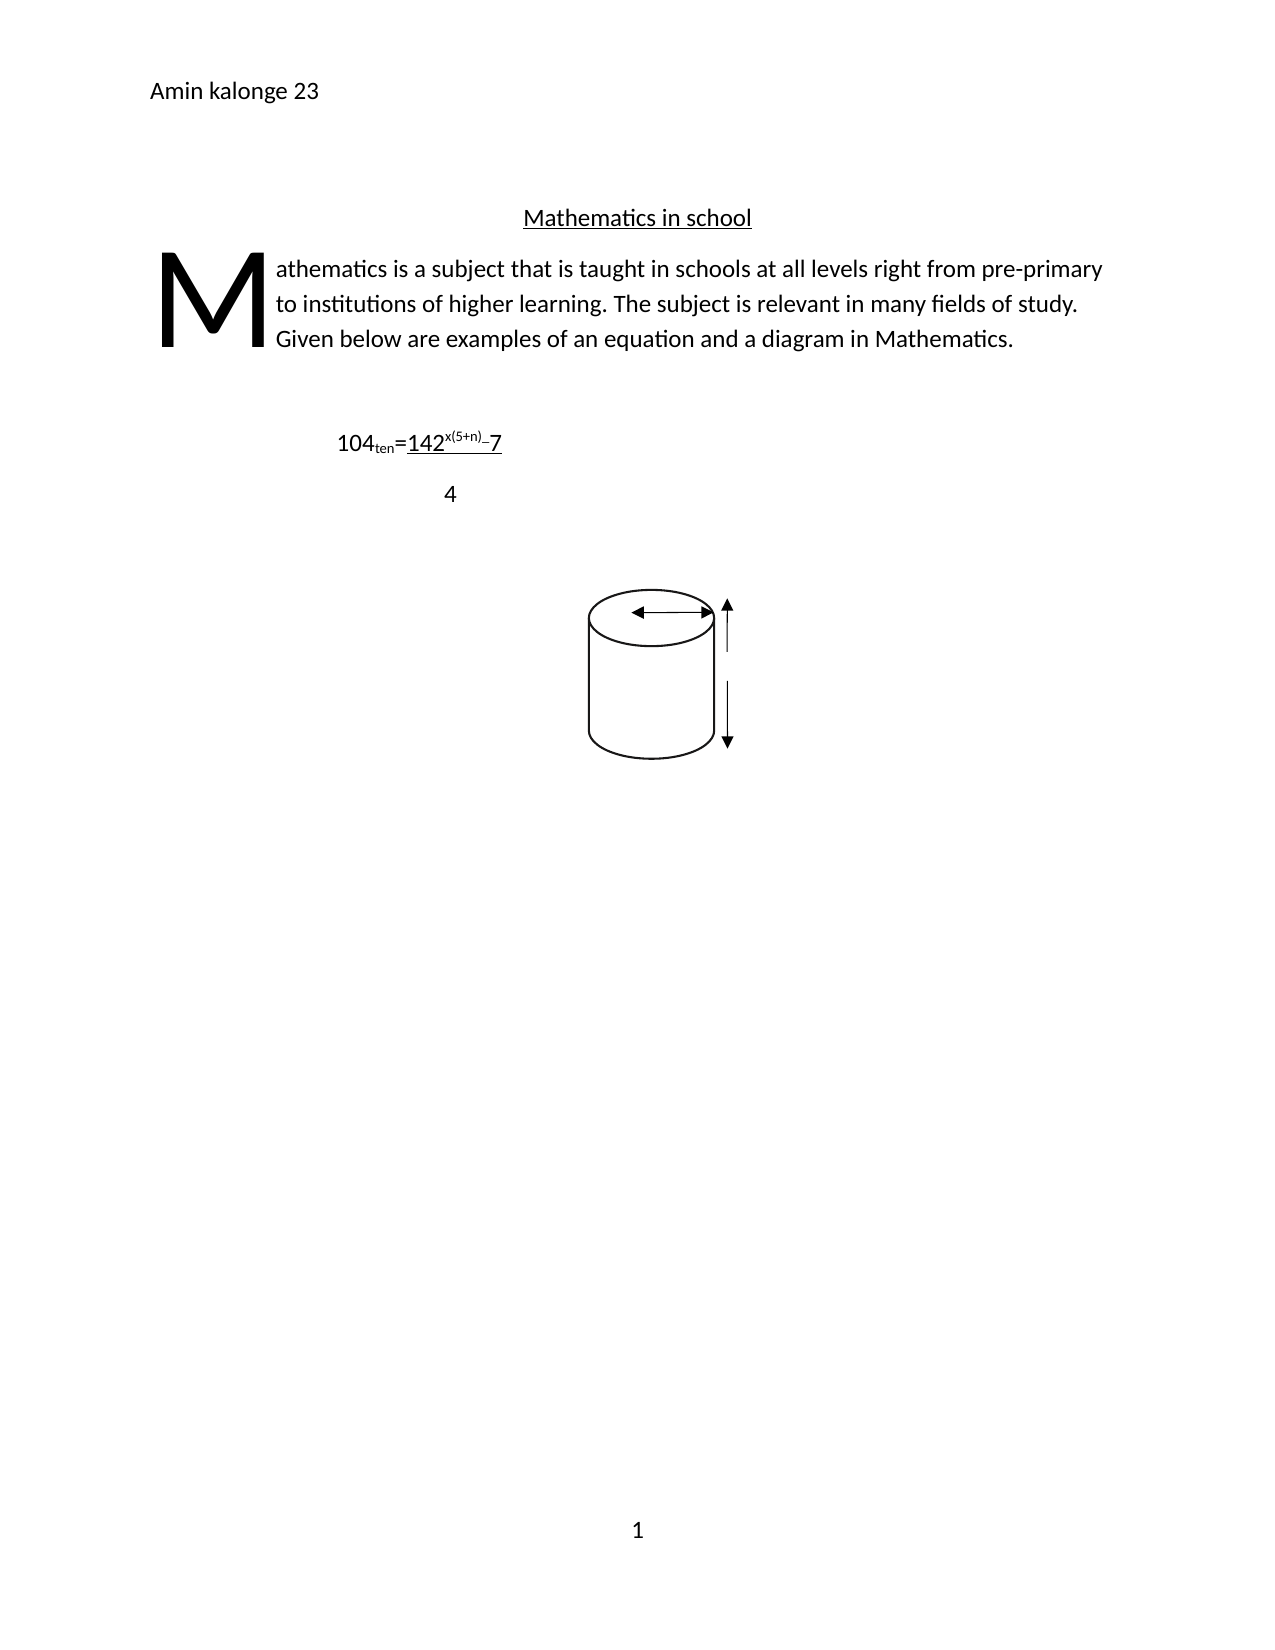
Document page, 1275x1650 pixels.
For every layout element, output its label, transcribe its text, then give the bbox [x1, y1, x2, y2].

text 4 [150, 478, 1125, 509]
text 104ten=142x(5+n)_7 [150, 427, 1125, 457]
text athematics is a subject that is taught in schools at all levels right from pre-primary to institutions of higher learning. The subject is relevant in many fields of study. Given below are examples of an equation and a diagram in Mathematics. [150, 253, 1125, 354]
text Mathematics in school [150, 202, 1125, 232]
